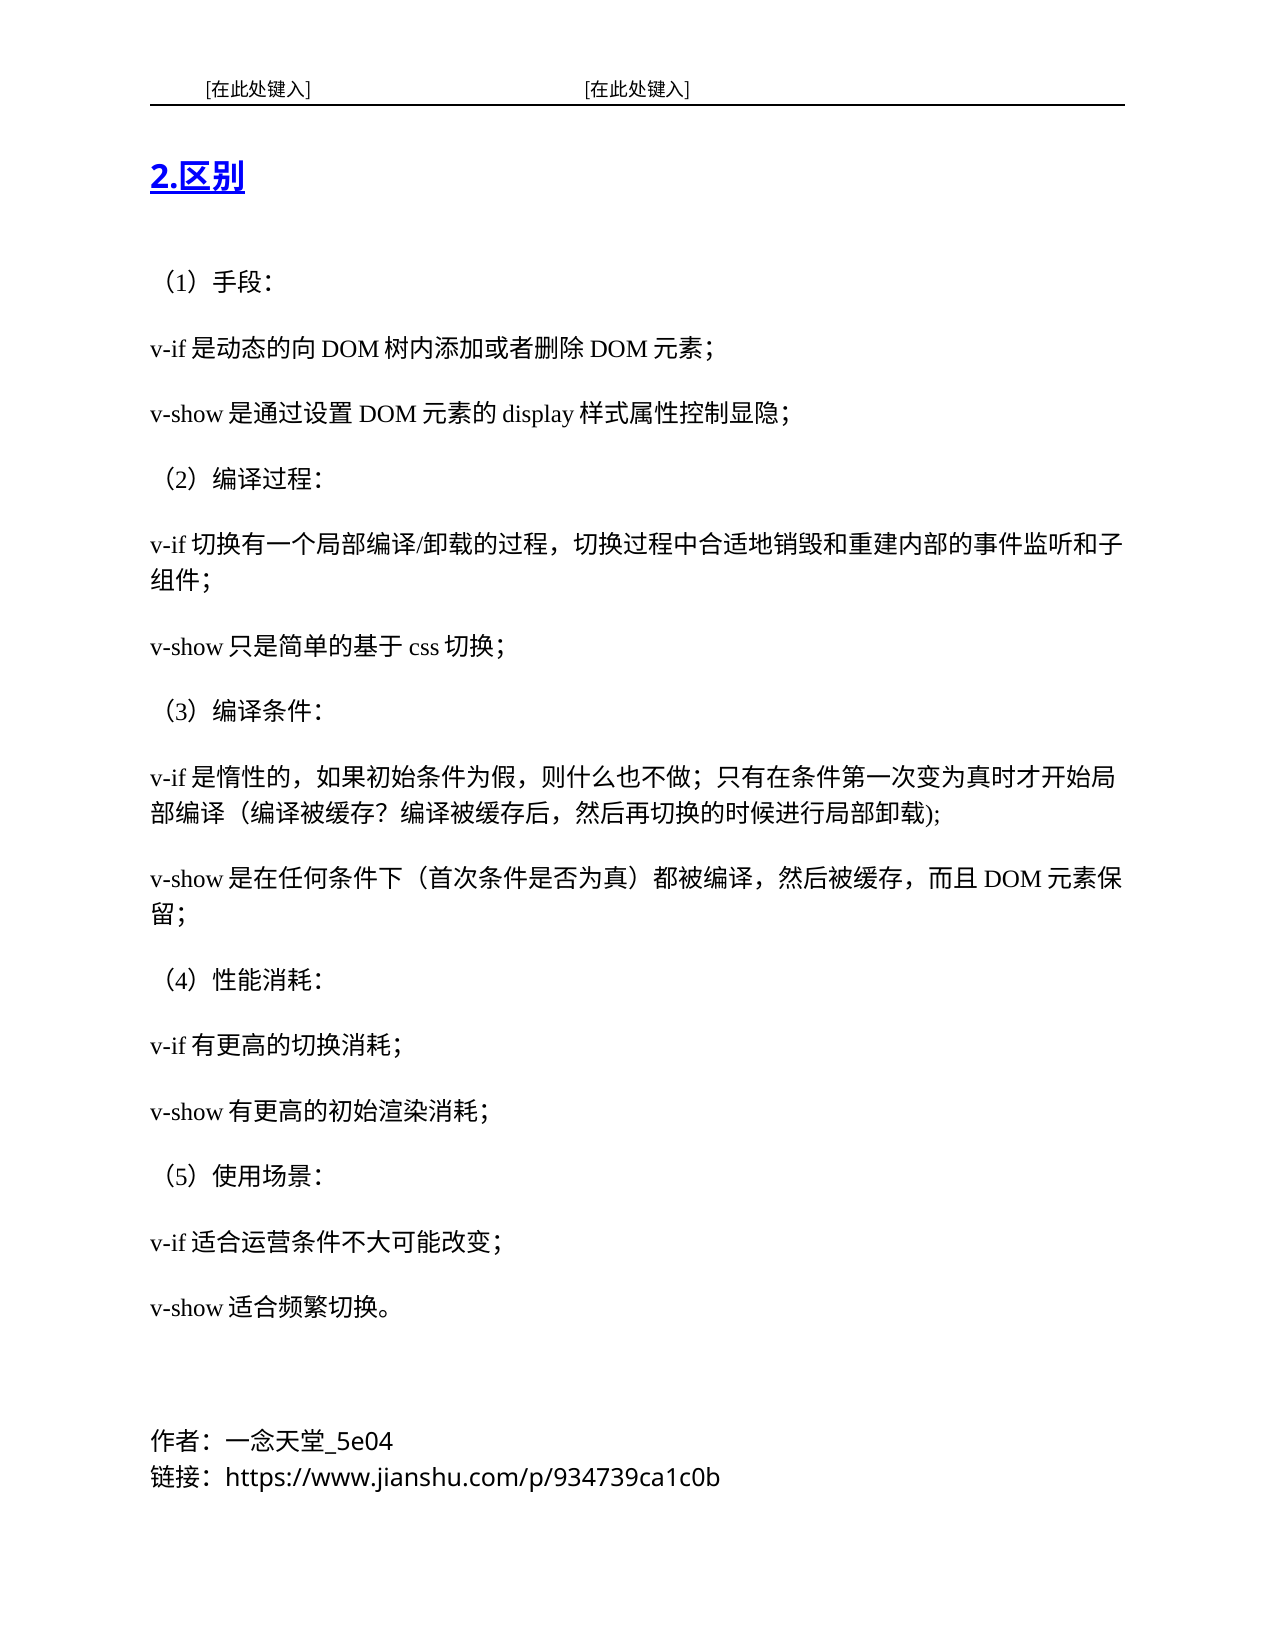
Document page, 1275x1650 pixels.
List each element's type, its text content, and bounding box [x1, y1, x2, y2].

text （5）使用场景： [150, 1157, 1125, 1193]
text （2）编译过程： [150, 459, 1125, 495]
text v-show是在任何条件下（首次条件是否为真）都被编译，然后被缓存，而且DOM元素保留； [150, 859, 1125, 931]
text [150, 1353, 1125, 1493]
text v-show只是简单的基于css切换； [150, 626, 1125, 662]
text v-if切换有一个局部编译/卸载的过程，切换过程中合适地销毁和重建内部的事件监听和子组件； [150, 524, 1125, 597]
text v-if有更高的切换消耗； [150, 1026, 1125, 1062]
text （4）性能消耗： [150, 960, 1125, 997]
text v-if适合运营条件不大可能改变； [150, 1222, 1125, 1258]
text v-if是动态的向DOM树内添加或者删除DOM元素； [150, 328, 1125, 364]
text v-if是惰性的，如果初始条件为假，则什么也不做；只有在条件第一次变为真时才开始局部编译（编译被缓存？编译被缓存后，然后再切换的时候进行局部卸载); [150, 757, 1125, 829]
text （1）手段： [150, 263, 1125, 299]
text v-show是通过设置DOM元素的display样式属性控制显隐； [150, 394, 1125, 430]
subtitle 2.区别 [150, 150, 1125, 198]
text v-show适合频繁切换。 [150, 1287, 1125, 1324]
text v-show有更高的初始渲染消耗； [150, 1091, 1125, 1127]
text （3）编译条件： [150, 692, 1125, 728]
